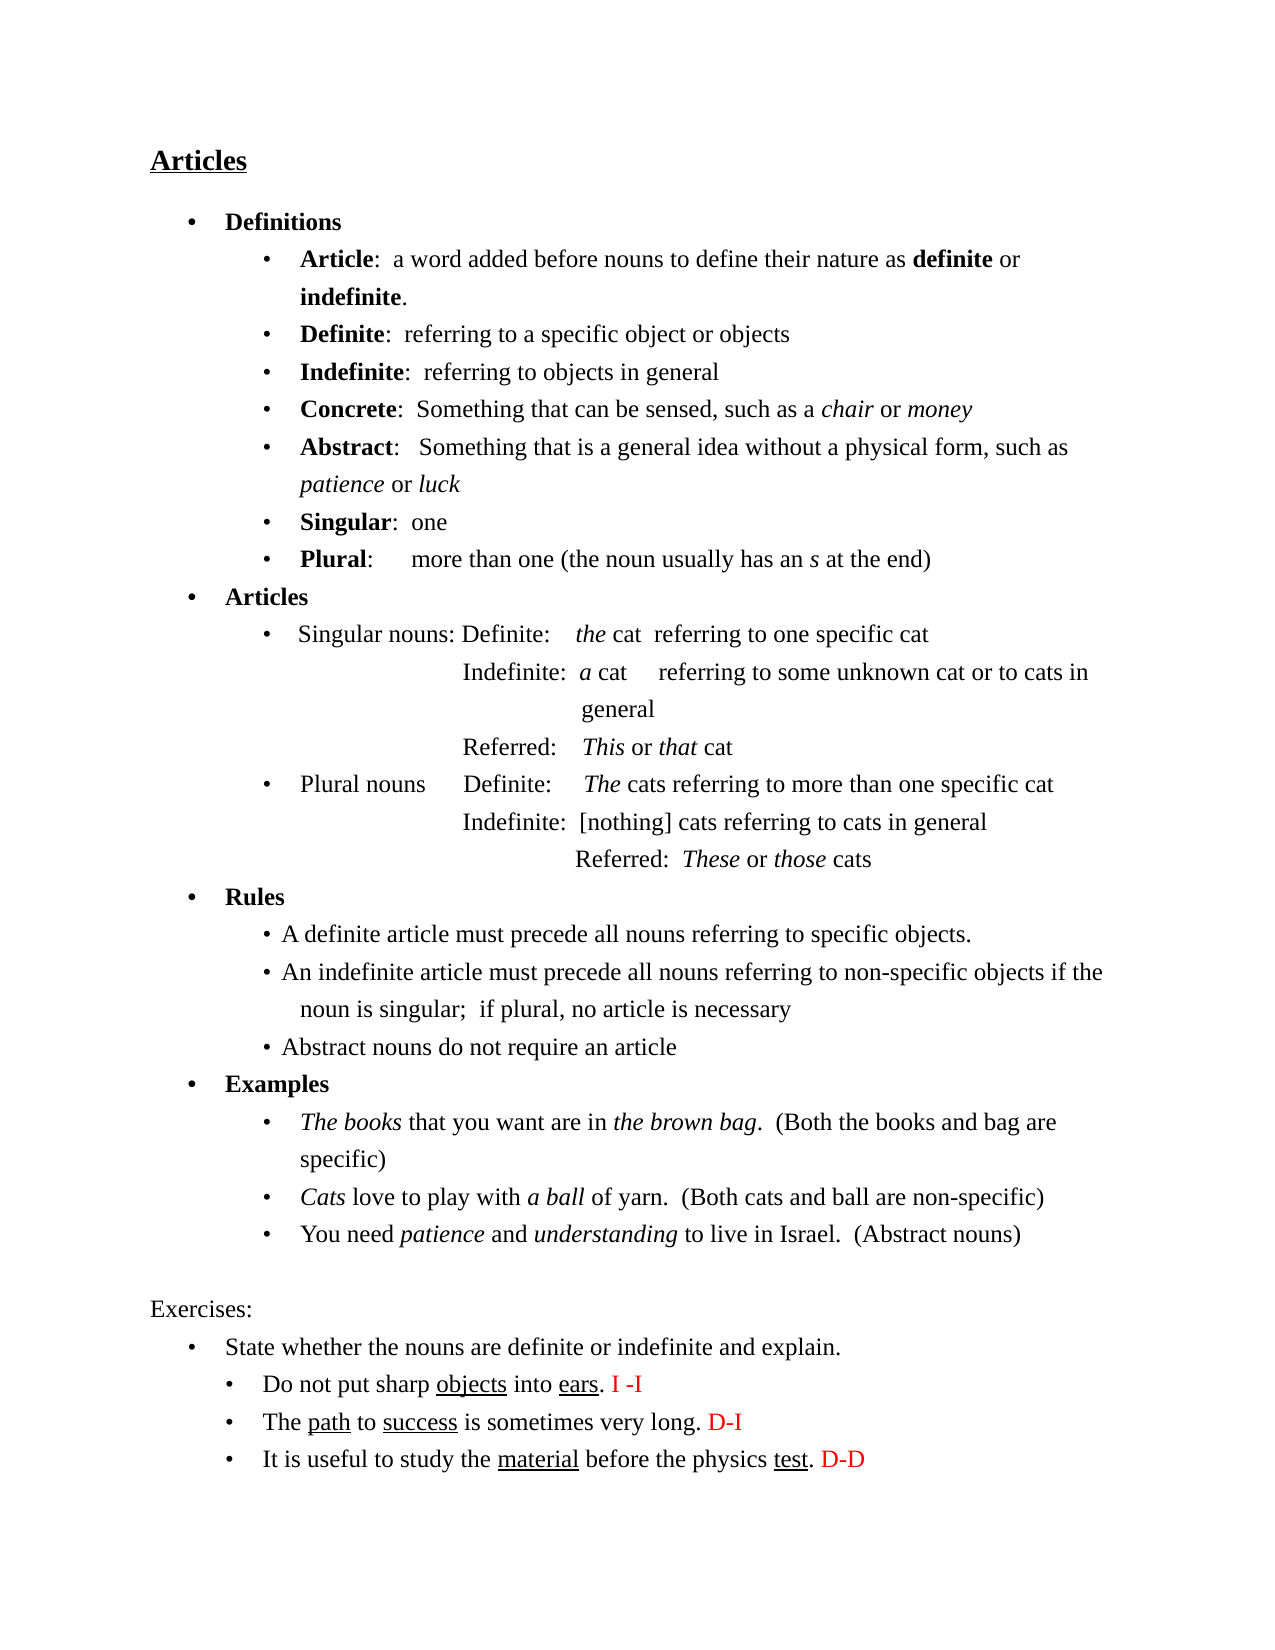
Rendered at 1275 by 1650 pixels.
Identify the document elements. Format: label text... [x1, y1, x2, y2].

list The path to success is sometimes very long. D-I [225, 1400, 1125, 1437]
list Singular nouns: Definite: the cat referring to one specific cat [225, 612, 1125, 650]
list State whether the nouns are definite or indefinite and explain. [187, 1325, 1125, 1362]
text Articles [150, 150, 1125, 175]
list Concrete: Something that can be sensed, such as a chair or money [262, 387, 1125, 425]
text Referred: These or those cats [225, 837, 1125, 875]
list Plural nouns Definite: The cats referring to more than one specific cat [262, 762, 1125, 800]
list It is useful to study the material before the physics test. D-D [225, 1437, 1125, 1475]
text Indefinite: a cat referring to some unknown cat or to cats in general [225, 650, 1125, 725]
list Cats love to play with a ball of yarn. (Both cats and ball are non-specific) [262, 1175, 1125, 1212]
list You need patience and understanding to live in Israel. (Abstract nouns) [262, 1212, 1125, 1250]
list Plural: more than one (the noun usually has an s at the end) [262, 537, 1125, 575]
list The books that you want are in the brown bag. (Both the books and bag are specific) [262, 1100, 1125, 1175]
list A definite article must precede all nouns referring to specific objects. [262, 912, 1125, 950]
text Exercises: [150, 1287, 1125, 1325]
list Definitions [187, 200, 1125, 237]
list Definite: referring to a specific object or objects [262, 312, 1125, 350]
list Abstract nouns do not require an article [262, 1025, 1125, 1062]
list Article: a word added before nouns to define their nature as definite or indefinite. [262, 237, 1125, 312]
list Rules [187, 875, 1125, 912]
list Examples [187, 1062, 1125, 1100]
list Do not put sharp objects into ears. I -I [225, 1362, 1125, 1400]
list Abstract: Something that is a general idea without a physical form, such as patience or luck [262, 425, 1125, 500]
list Articles [187, 575, 1125, 612]
text Referred: This or that cat [225, 725, 1125, 762]
list An indefinite article must precede all nouns referring to non-specific objects if the noun is singular; if plural, no article is necessary [262, 950, 1125, 1025]
list Indefinite: referring to objects in general [262, 350, 1125, 387]
list Singular: one [262, 500, 1125, 537]
text Indefinite: [nothing] cats referring to cats in general [112, 800, 1125, 837]
